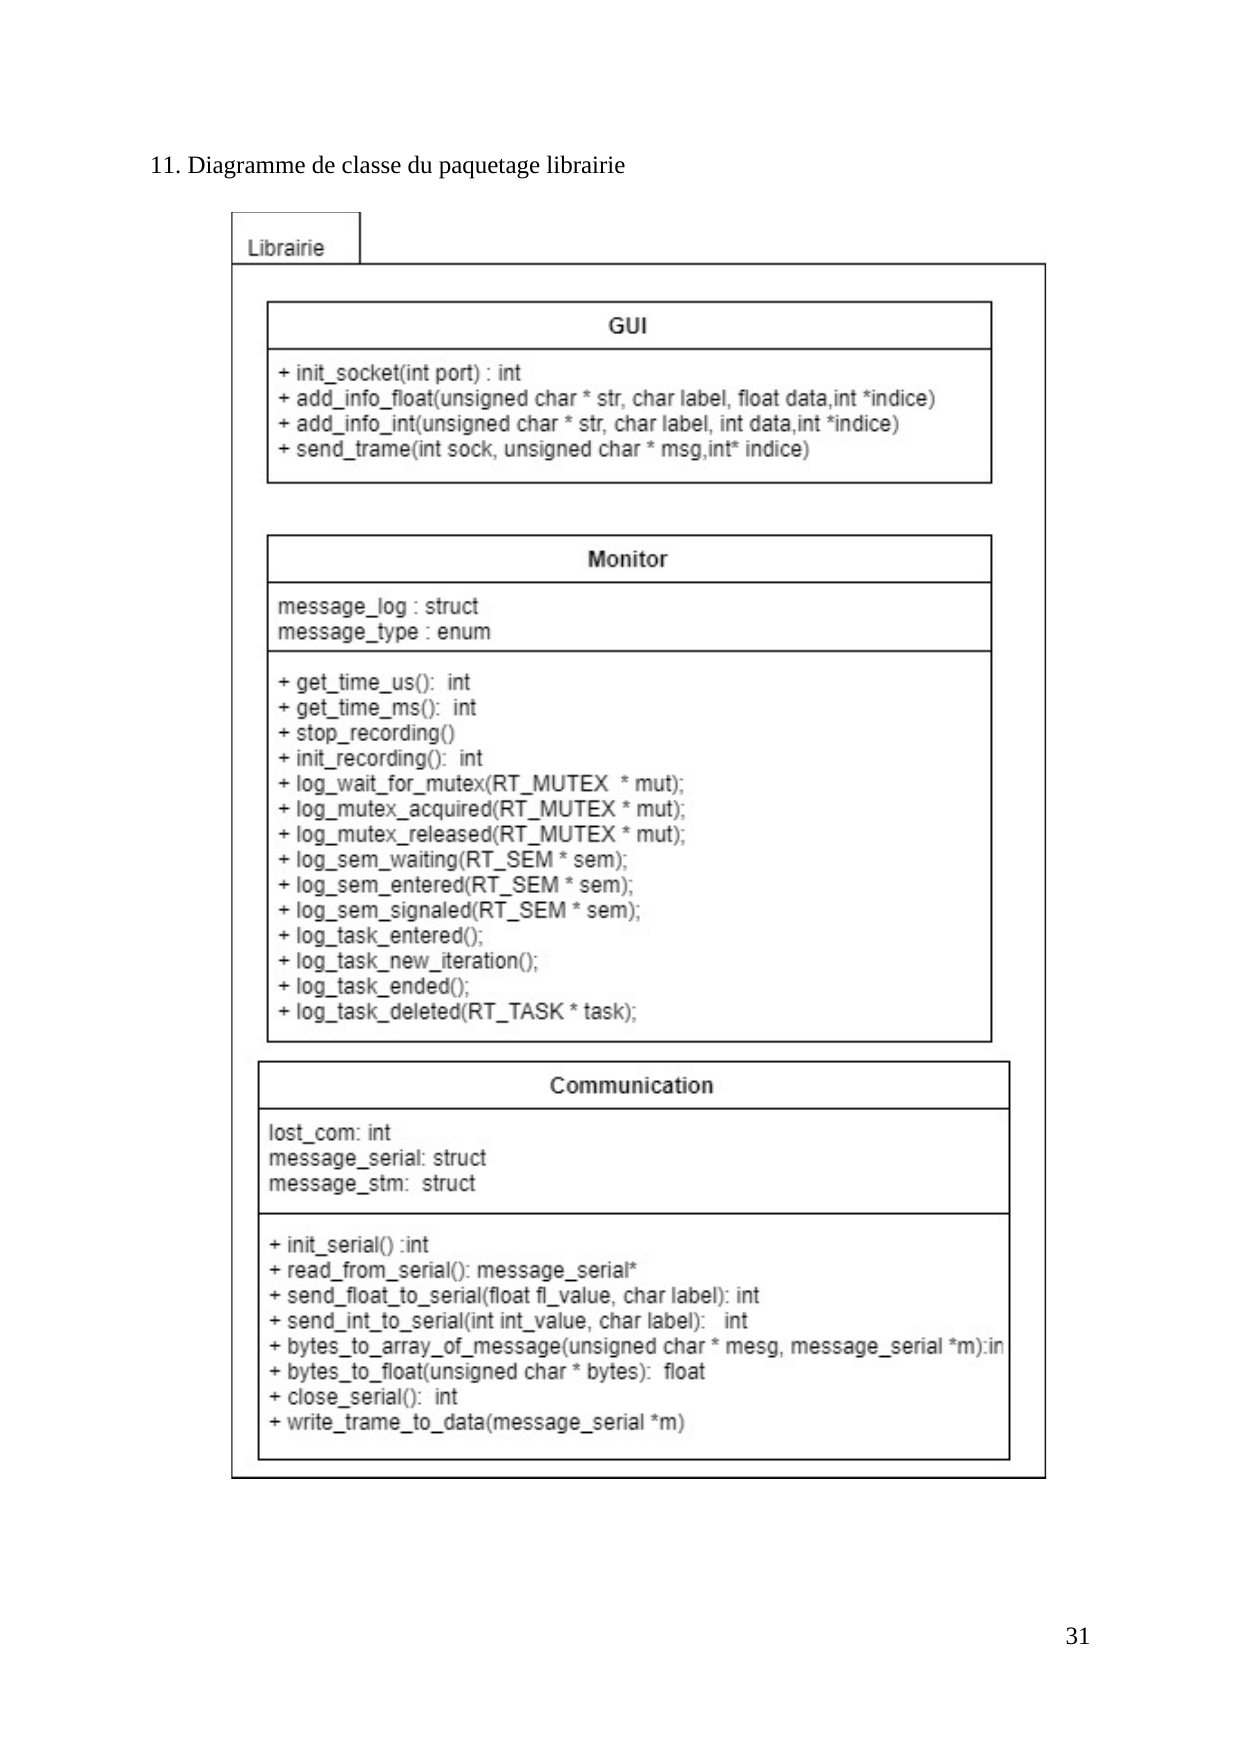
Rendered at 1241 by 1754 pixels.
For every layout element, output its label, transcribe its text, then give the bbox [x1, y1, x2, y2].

list Diagramme de classe du paquetage librairie [150, 150, 1090, 179]
picture [231, 212, 1047, 1479]
